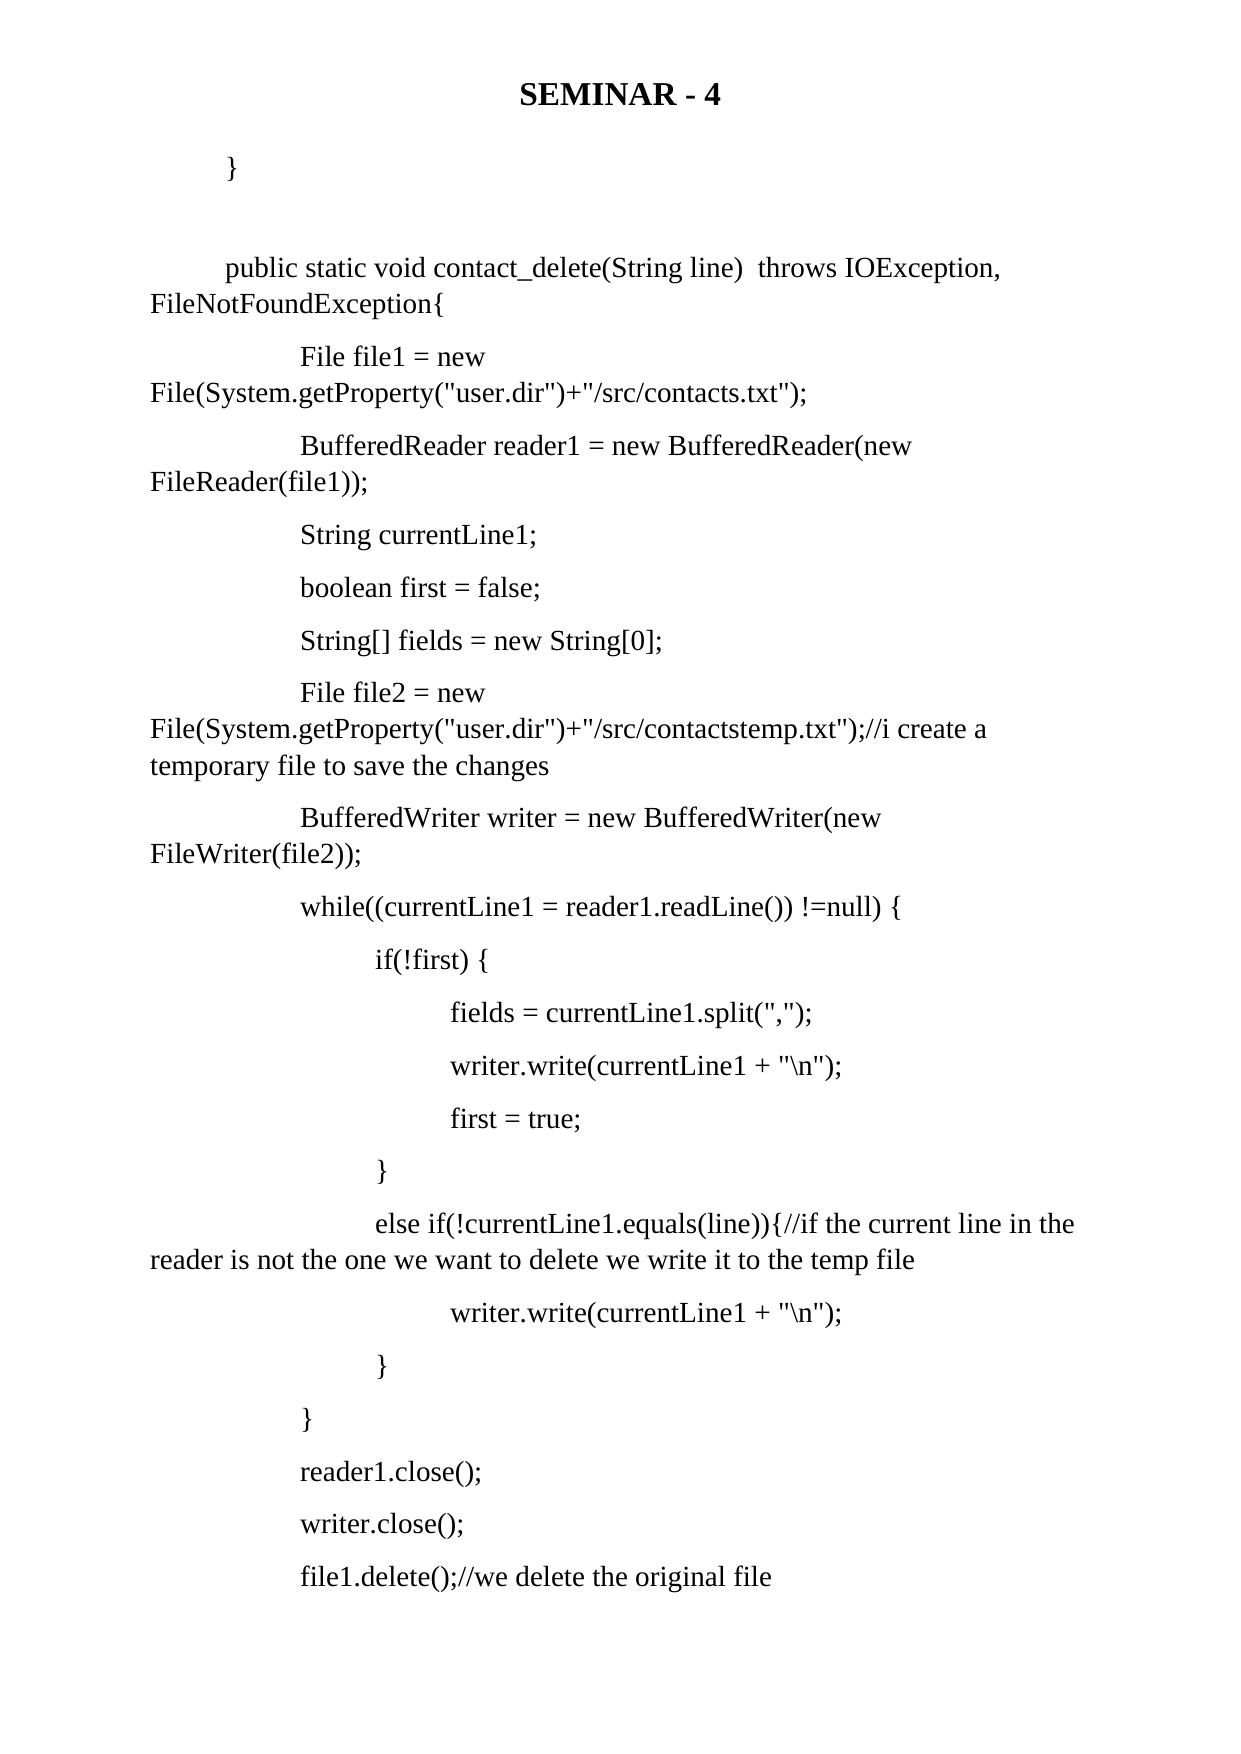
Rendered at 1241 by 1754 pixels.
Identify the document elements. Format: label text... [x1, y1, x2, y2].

text public static void contact_delete(String line) throws IOException, FileNotFoundException{ [150, 250, 1090, 320]
text } [150, 1348, 1090, 1382]
text if(!first) { [150, 942, 1090, 976]
text writer.close(); [150, 1507, 1090, 1540]
text BufferedWriter writer = new BufferedWriter(new FileWriter(file2)); [150, 801, 1090, 870]
text writer.write(currentLine1 + "\n"); [150, 1295, 1090, 1329]
text boolean first = false; [150, 570, 1090, 603]
text } [150, 1401, 1090, 1434]
text reader1.close(); [150, 1454, 1090, 1487]
text File file2 = new File(System.getProperty("user.dir")+"/src/contactstemp.txt");//i create a temporary file to save the changes [150, 675, 1090, 781]
text else if(!currentLine1.equals(line)){//if the current line in the reader is not the one we want to delete we write it to the temp file [150, 1206, 1090, 1276]
text File file1 = new File(System.getProperty("user.dir")+"/src/contacts.txt"); [150, 339, 1090, 409]
text } [150, 150, 1090, 183]
text fields = currentLine1.split(","); [150, 995, 1090, 1029]
text BufferedReader reader1 = new BufferedReader(new FileReader(file1)); [150, 428, 1090, 498]
text writer.write(currentLine1 + "\n"); [150, 1048, 1090, 1081]
text String currentLine1; [150, 517, 1090, 551]
text file1.delete();//we delete the original file [150, 1559, 1090, 1593]
text String[] fields = new String[0]; [150, 623, 1090, 656]
text while((currentLine1 = reader1.readLine()) !=null) { [150, 889, 1090, 923]
text } [150, 1153, 1090, 1187]
text first = true; [150, 1101, 1090, 1134]
